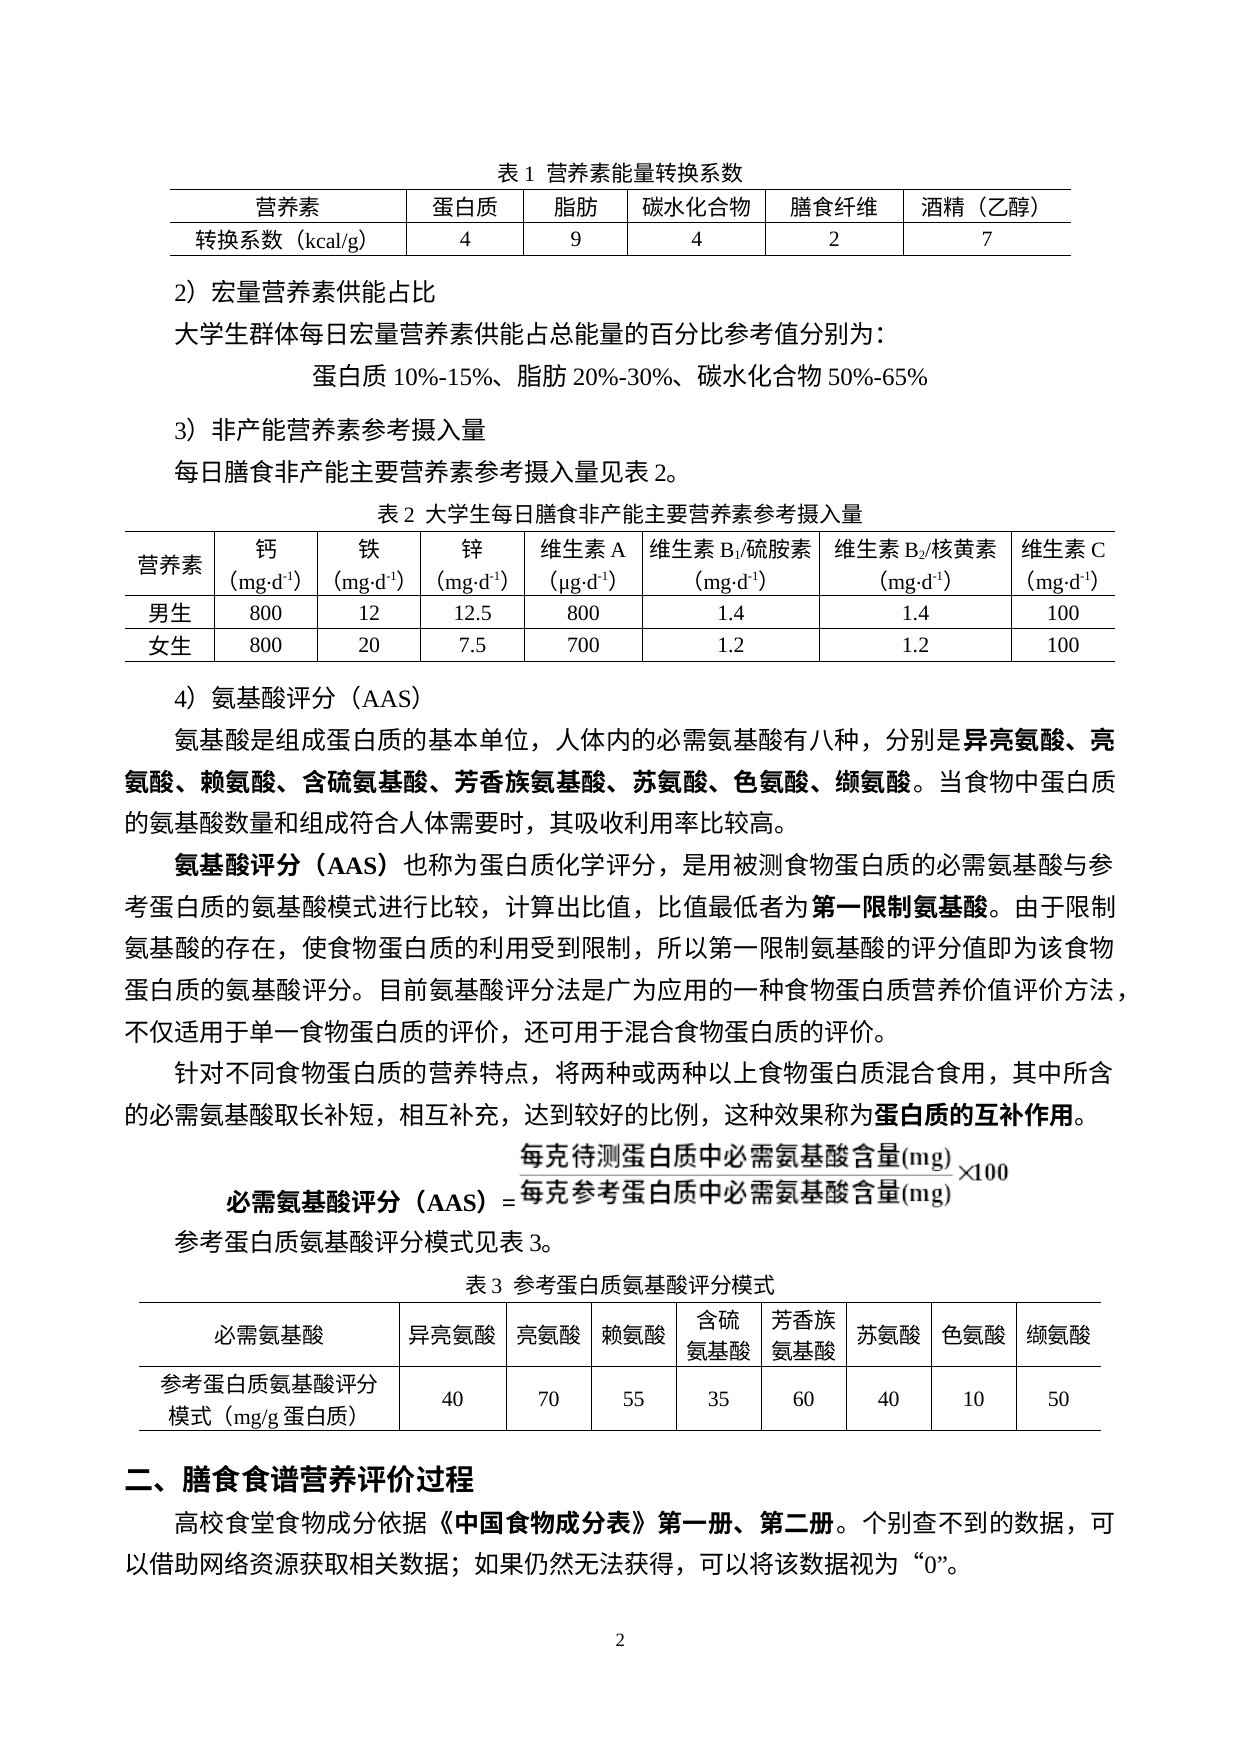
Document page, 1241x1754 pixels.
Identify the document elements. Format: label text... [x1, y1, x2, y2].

table_cell 10 [932, 1367, 1016, 1430]
text 二、膳食食谱营养评价过程 [124, 1456, 1116, 1499]
table_header 异亮氨酸 [400, 1303, 506, 1366]
table_cell 参考蛋白质氨基酸评分 模式（mg/g蛋白质） [139, 1367, 399, 1430]
table_cell 60 [762, 1367, 846, 1430]
table_cell 4 [407, 223, 523, 255]
table_cell 800 [525, 596, 642, 628]
table_header 亮氨酸 [507, 1303, 591, 1366]
table_cell 100 [1012, 629, 1115, 661]
table_header 赖氨酸 [592, 1303, 676, 1366]
table_header 酒精（乙醇） [904, 190, 1071, 222]
table_cell 70 [507, 1367, 591, 1430]
table_cell 800 [215, 596, 317, 628]
text 4）氨基酸评分（AAS） [124, 674, 1116, 716]
table_header 钙 （mg.d-1） [215, 532, 317, 595]
text 2）宏量营养素供能占比 [124, 268, 1116, 310]
table_cell 转换系数（kcal/g） [170, 223, 406, 255]
table_header 维生素A （μg.d-1） [525, 532, 642, 595]
table_header 膳食纤维 [766, 190, 903, 222]
table_header 芳香族 氨基酸 [762, 1303, 846, 1366]
table_cell 7 [904, 223, 1071, 255]
table_header 苏氨酸 [847, 1303, 931, 1366]
table_header 维生素C （mg.d-1） [1012, 532, 1115, 595]
table_cell 55 [592, 1367, 676, 1430]
text 大学生群体每日宏量营养素供能占总能量的百分比参考值分别为： [124, 310, 1116, 352]
table_cell 1.4 [820, 596, 1011, 628]
table_cell 40 [847, 1367, 931, 1430]
table_cell 2 [766, 223, 903, 255]
table_cell 100 [1012, 596, 1115, 628]
table_cell 700 [525, 629, 642, 661]
table_header 脂肪 [524, 190, 627, 222]
table_cell 9 [524, 223, 627, 255]
table_cell 男生 [125, 596, 214, 628]
table_cell 1.2 [820, 629, 1011, 661]
text 必需氨基酸评分（AAS）= [124, 1140, 1116, 1218]
text 3）非产能营养素参考摄入量 [124, 406, 1116, 448]
text 表2 大学生每日膳食非产能主要营养素参考摄入量 [124, 489, 1116, 531]
table_cell 12.5 [421, 596, 524, 628]
text 表3 参考蛋白质氨基酸评分模式 [124, 1260, 1116, 1302]
text 高校食堂食物成分依据《中国食物成分表》第一册、第二册。个别查不到的数据，可以借助网络资源获取相关数据；如果仍然无法获得，可以将该数据视为“0”。 [124, 1499, 1116, 1582]
table_header 铁 （mg.d-1） [318, 532, 420, 595]
table_header 锌 （mg.d-1） [421, 532, 524, 595]
table_cell 7.5 [421, 629, 524, 661]
table_header 营养素 [125, 532, 214, 595]
table_cell 4 [628, 223, 765, 255]
table_header 营养素 [170, 190, 406, 222]
table_cell 12 [318, 596, 420, 628]
text 针对不同食物蛋白质的营养特点，将两种或两种以上食物蛋白质混合食用，其中所含的必需氨基酸取长补短，相互补充，达到较好的比例，这种效果称为蛋白质的互补作用。 [124, 1049, 1116, 1133]
table_cell 20 [318, 629, 420, 661]
text 参考蛋白质氨基酸评分模式见表3。 [124, 1218, 1116, 1260]
table_header 维生素B2/核黄素 （mg.d-1） [820, 532, 1011, 595]
table_header 缬氨酸 [1017, 1303, 1101, 1366]
table_header 维生素B1/硫胺素 （mg.d-1） [643, 532, 819, 595]
text 每日膳食非产能主要营养素参考摄入量见表2。 [124, 448, 1116, 489]
table_header 含硫 氨基酸 [677, 1303, 761, 1366]
table_header 色氨酸 [932, 1303, 1016, 1366]
text 氨基酸是组成蛋白质的基本单位，人体内的必需氨基酸有八种，分别是异亮氨酸、亮氨酸、赖氨酸、含硫氨基酸、芳香族氨基酸、苏氨酸、色氨酸、缬氨酸。当食物中蛋白质的氨基酸数量和组成符合人体需要时，其吸收利用率比较高。 [124, 716, 1116, 841]
table_cell 35 [677, 1367, 761, 1430]
table_header 碳水化合物 [628, 190, 765, 222]
text 表1 营养素能量转换系数 [124, 148, 1116, 189]
table_cell 1.4 [643, 596, 819, 628]
table_cell 1.2 [643, 629, 819, 661]
table_header 必需氨基酸 [139, 1303, 399, 1366]
text 氨基酸评分（AAS）也称为蛋白质化学评分，是用被测食物蛋白质的必需氨基酸与参考蛋白质的氨基酸模式进行比较，计算出比值，比值最低者为第一限制氨基酸。由于限制氨基酸的存在，使食物蛋白质的利用受到限制，所以第一限制氨基酸的评分值即为该食物蛋白质的氨基酸评分。目前氨基酸评分法是广为应用的一种食物蛋白质营养价值评价方法，不仅适用于单一食物蛋白质的评价，还可用于混合食物蛋白质的评价。 [124, 841, 1116, 1049]
table_cell 50 [1017, 1367, 1101, 1430]
table_cell 40 [400, 1367, 506, 1430]
text 蛋白质10%-15%、脂肪20%-30%、碳水化合物50%-65% [124, 352, 1116, 393]
table_cell 女生 [125, 629, 214, 661]
table_cell 800 [215, 629, 317, 661]
table_header 蛋白质 [407, 190, 523, 222]
